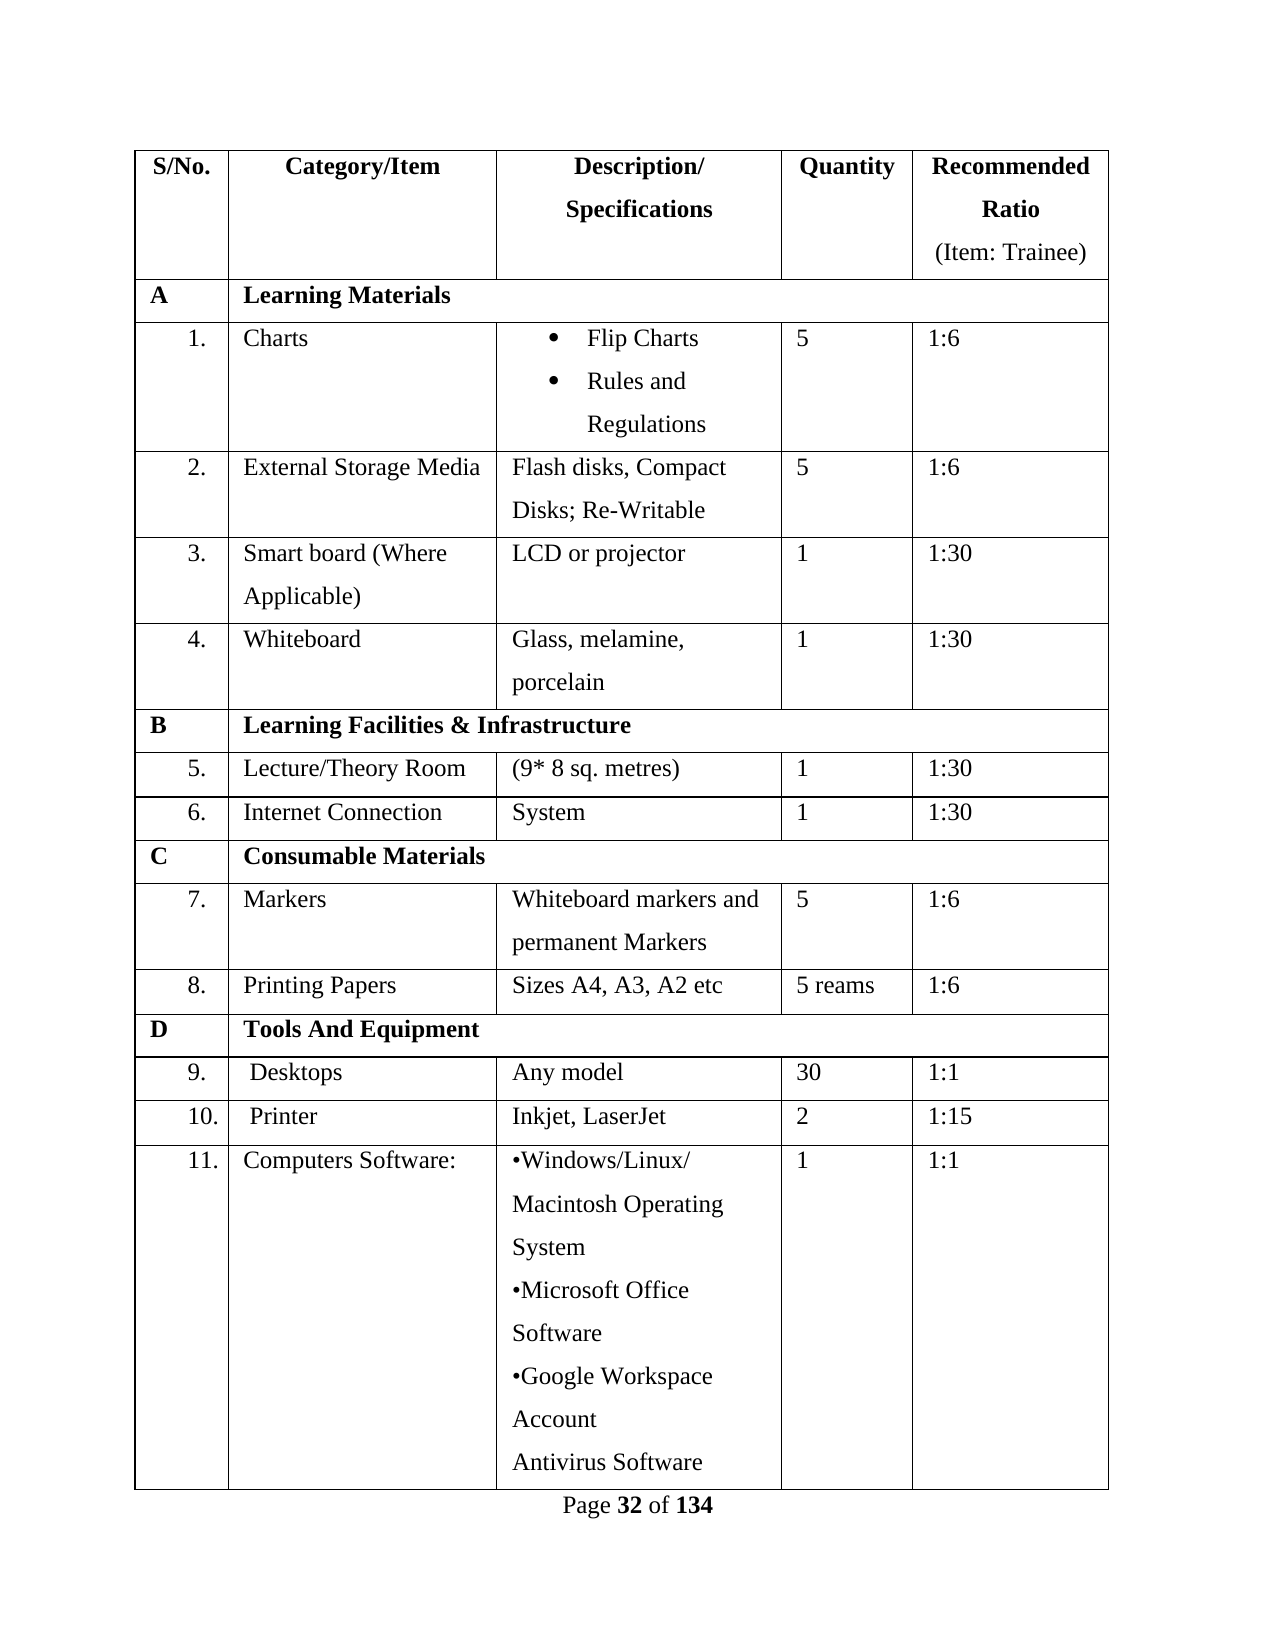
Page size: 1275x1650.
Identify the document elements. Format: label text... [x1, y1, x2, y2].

table_cell [136, 753, 228, 796]
table_cell 1:30 [913, 624, 1108, 709]
table_cell Printer [229, 1101, 496, 1144]
table_cell [136, 538, 228, 623]
table_header Recommended Ratio (Item: Trainee) [913, 151, 1108, 279]
table_cell [136, 1101, 228, 1144]
table_cell Learning Facilities & Infrastructure [229, 710, 1108, 752]
table_header Category/Item [229, 151, 496, 279]
table_cell [136, 624, 228, 709]
table_cell 1:1 [913, 1058, 1108, 1100]
table_cell External Storage Media [229, 452, 496, 537]
table_cell Any model [497, 1058, 781, 1100]
table_cell 1:30 [913, 753, 1108, 796]
table_cell System [497, 798, 781, 840]
table_cell [136, 1146, 228, 1489]
table_cell 1 [782, 753, 912, 796]
table_cell Consumable Materials [229, 841, 1108, 883]
table_cell B [136, 710, 228, 752]
table_cell [136, 970, 228, 1013]
table_cell •Windows/Linux/Macintosh Operating System •Microsoft Office Software •Google Workspace Account Antivirus Software [497, 1146, 781, 1489]
table_header Description/ Specifications [497, 151, 781, 279]
table_cell Inkjet, LaserJet [497, 1101, 781, 1144]
table_cell 1:6 [913, 970, 1108, 1013]
table_cell 1:6 [913, 884, 1108, 969]
table_cell 5 [782, 323, 912, 451]
table_cell Tools And Equipment [229, 1015, 1108, 1056]
table_cell 1:6 [913, 452, 1108, 537]
table_cell 1 [782, 1146, 912, 1489]
table_cell [136, 323, 228, 451]
table_cell Smart board (Where Applicable) [229, 538, 496, 623]
table_cell 1:30 [913, 798, 1108, 840]
table_cell Charts [229, 323, 496, 451]
table_cell Whiteboard [229, 624, 496, 709]
table_cell LCD or projector [497, 538, 781, 623]
table_cell Desktops [229, 1058, 496, 1100]
table_cell Internet Connection [229, 798, 496, 840]
table_cell Markers [229, 884, 496, 969]
table_cell 5 reams [782, 970, 912, 1013]
table_cell A [136, 280, 228, 322]
table_cell 1 [782, 624, 912, 709]
table_cell [136, 1058, 228, 1100]
table_cell C [136, 841, 228, 883]
table_header Quantity [782, 151, 912, 279]
table_cell D [136, 1015, 228, 1056]
table_cell 1:6 [913, 323, 1108, 451]
table_cell Lecture/Theory Room [229, 753, 496, 796]
table_cell 1 [782, 538, 912, 623]
table_cell Learning Materials [229, 280, 1108, 322]
table_cell 1:15 [913, 1101, 1108, 1144]
table_cell [136, 884, 228, 969]
table_cell [136, 798, 228, 840]
table_header S/No. [136, 151, 228, 279]
table_cell Sizes A4, A3, A2 etc [497, 970, 781, 1013]
table_cell 30 [782, 1058, 912, 1100]
table_cell 1 [782, 798, 912, 840]
table_cell 1:1 [913, 1146, 1108, 1489]
table_cell Flip Charts Rules and Regulations [497, 323, 781, 451]
table_cell [136, 452, 228, 537]
table_cell Printing Papers [229, 970, 496, 1013]
table_cell 5 [782, 452, 912, 537]
table_cell Whiteboard markers and permanent Markers [497, 884, 781, 969]
table_cell 2 [782, 1101, 912, 1144]
table_cell Computers Software: [229, 1146, 496, 1489]
table_cell Glass, melamine, porcelain [497, 624, 781, 709]
table_cell 1:30 [913, 538, 1108, 623]
table_cell 5 [782, 884, 912, 969]
table_cell (9* 8 sq. metres) [497, 753, 781, 796]
table_cell Flash disks, Compact Disks; Re-Writable [497, 452, 781, 537]
